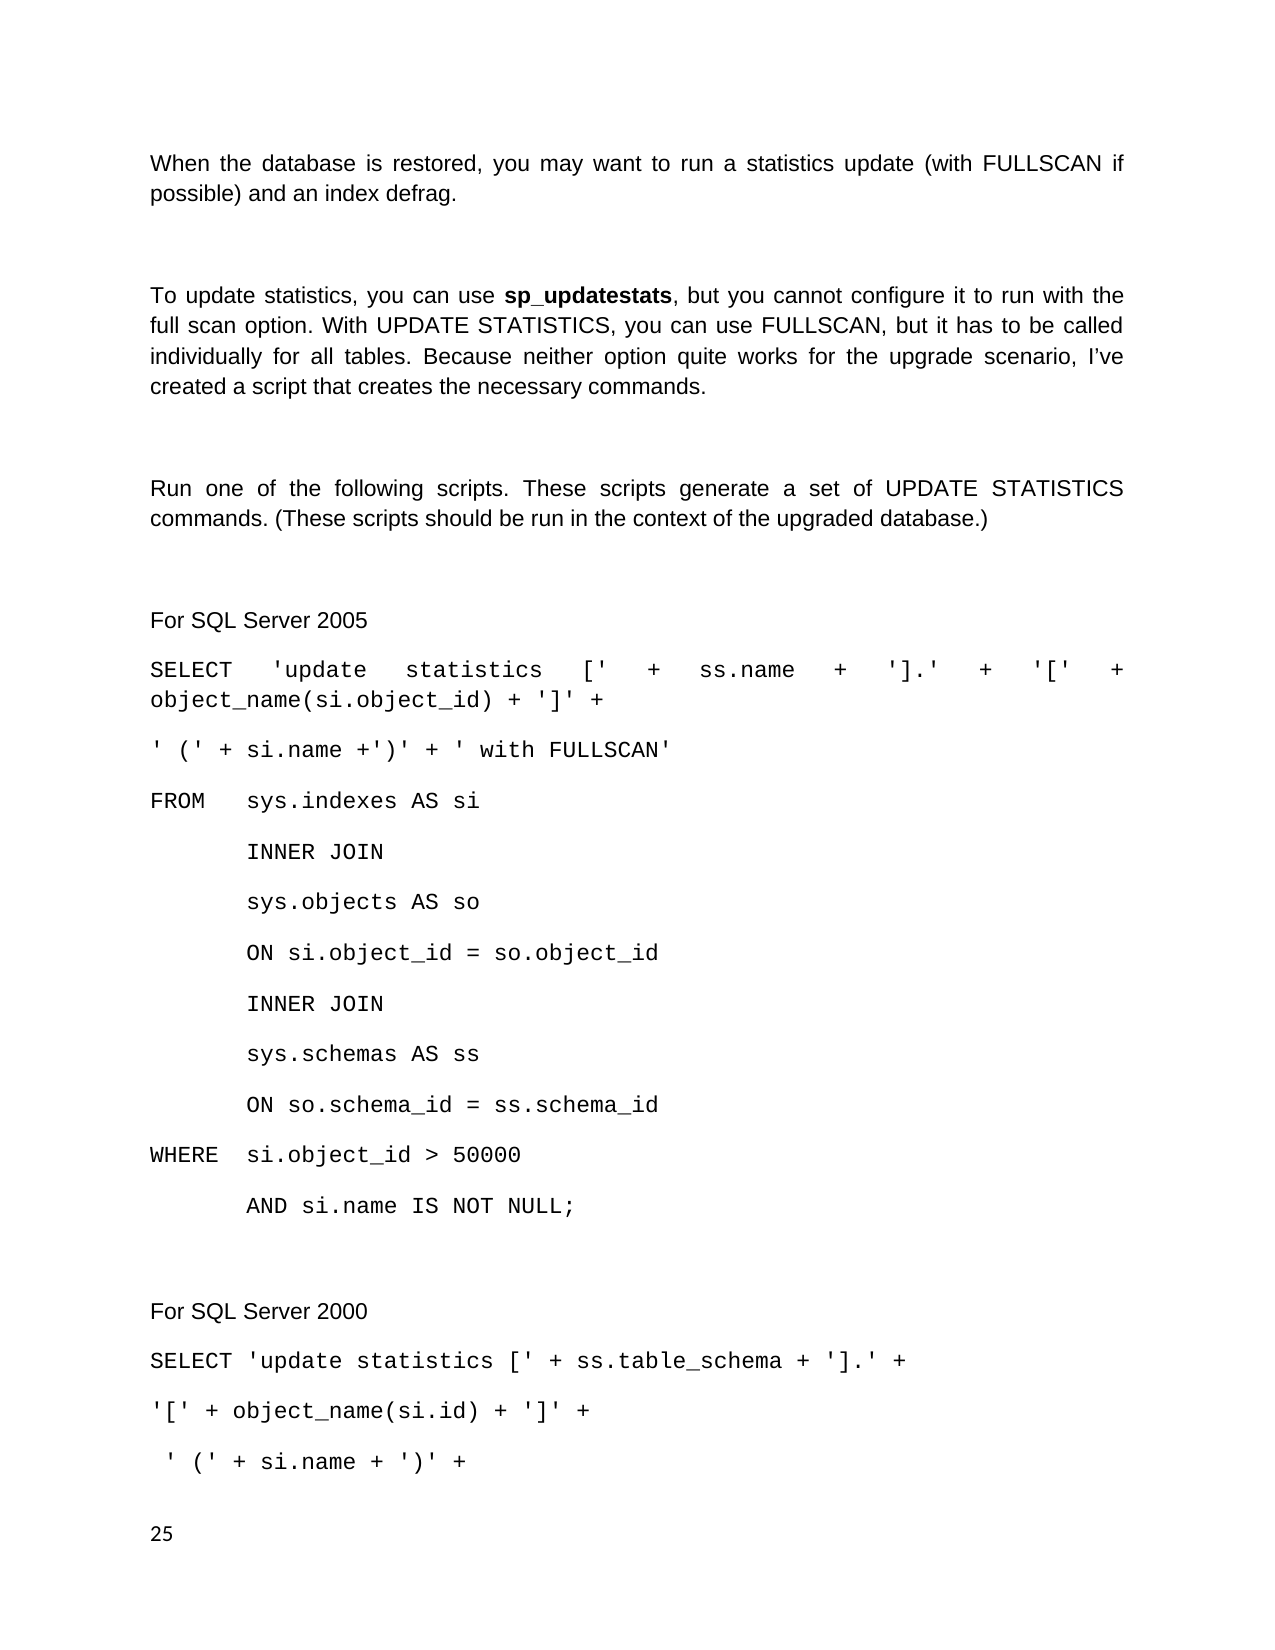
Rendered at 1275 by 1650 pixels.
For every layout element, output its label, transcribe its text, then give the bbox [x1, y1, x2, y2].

text sys.objects AS so [150, 891, 1125, 917]
text To update statistics, you can use sp_updatestats, but you cannot configure it to run with the full scan option. With UPDATE STATISTICS, you can use FULLSCAN, but it has to be called individually for all tables. Because neither option quite works for the upgrade scenario, I’ve created a script that creates the necessary commands. [150, 282, 1125, 399]
text ' (' + si.name +')' + ' with FULLSCAN' [150, 739, 1125, 765]
text FROM sys.indexes AS si [150, 789, 1125, 815]
text '[' + object_name(si.id) + ']' + [150, 1400, 1125, 1426]
text WHERE si.object_id > 50000 [150, 1144, 1125, 1170]
text AND si.name IS NOT NULL; [150, 1194, 1125, 1220]
text INNER JOIN [150, 992, 1125, 1018]
text sys.schemas AS ss [150, 1042, 1125, 1068]
text For SQL Server 2005 [150, 607, 1125, 634]
text When the database is restored, you may want to run a statistics update (with FULLSCAN if possible) and an index defrag. [150, 150, 1125, 207]
text SELECT 'update statistics [' + ss.table_schema + '].' + [150, 1349, 1125, 1375]
text ON so.schema_id = ss.schema_id [150, 1093, 1125, 1119]
text For SQL Server 2000 [150, 1298, 1125, 1324]
text ON si.object_id = so.object_id [150, 941, 1125, 967]
text INNER JOIN [150, 840, 1125, 866]
text Run one of the following scripts. These scripts generate a set of UPDATE STATISTICS commands. (These scripts should be run in the context of the upgraded database.) [150, 475, 1125, 532]
text ' (' + si.name + ')' + [150, 1450, 1125, 1476]
text SELECT 'update statistics [' + ss.name + '].' + '[' + object_name(si.object_id) + ']' + [150, 658, 1125, 714]
